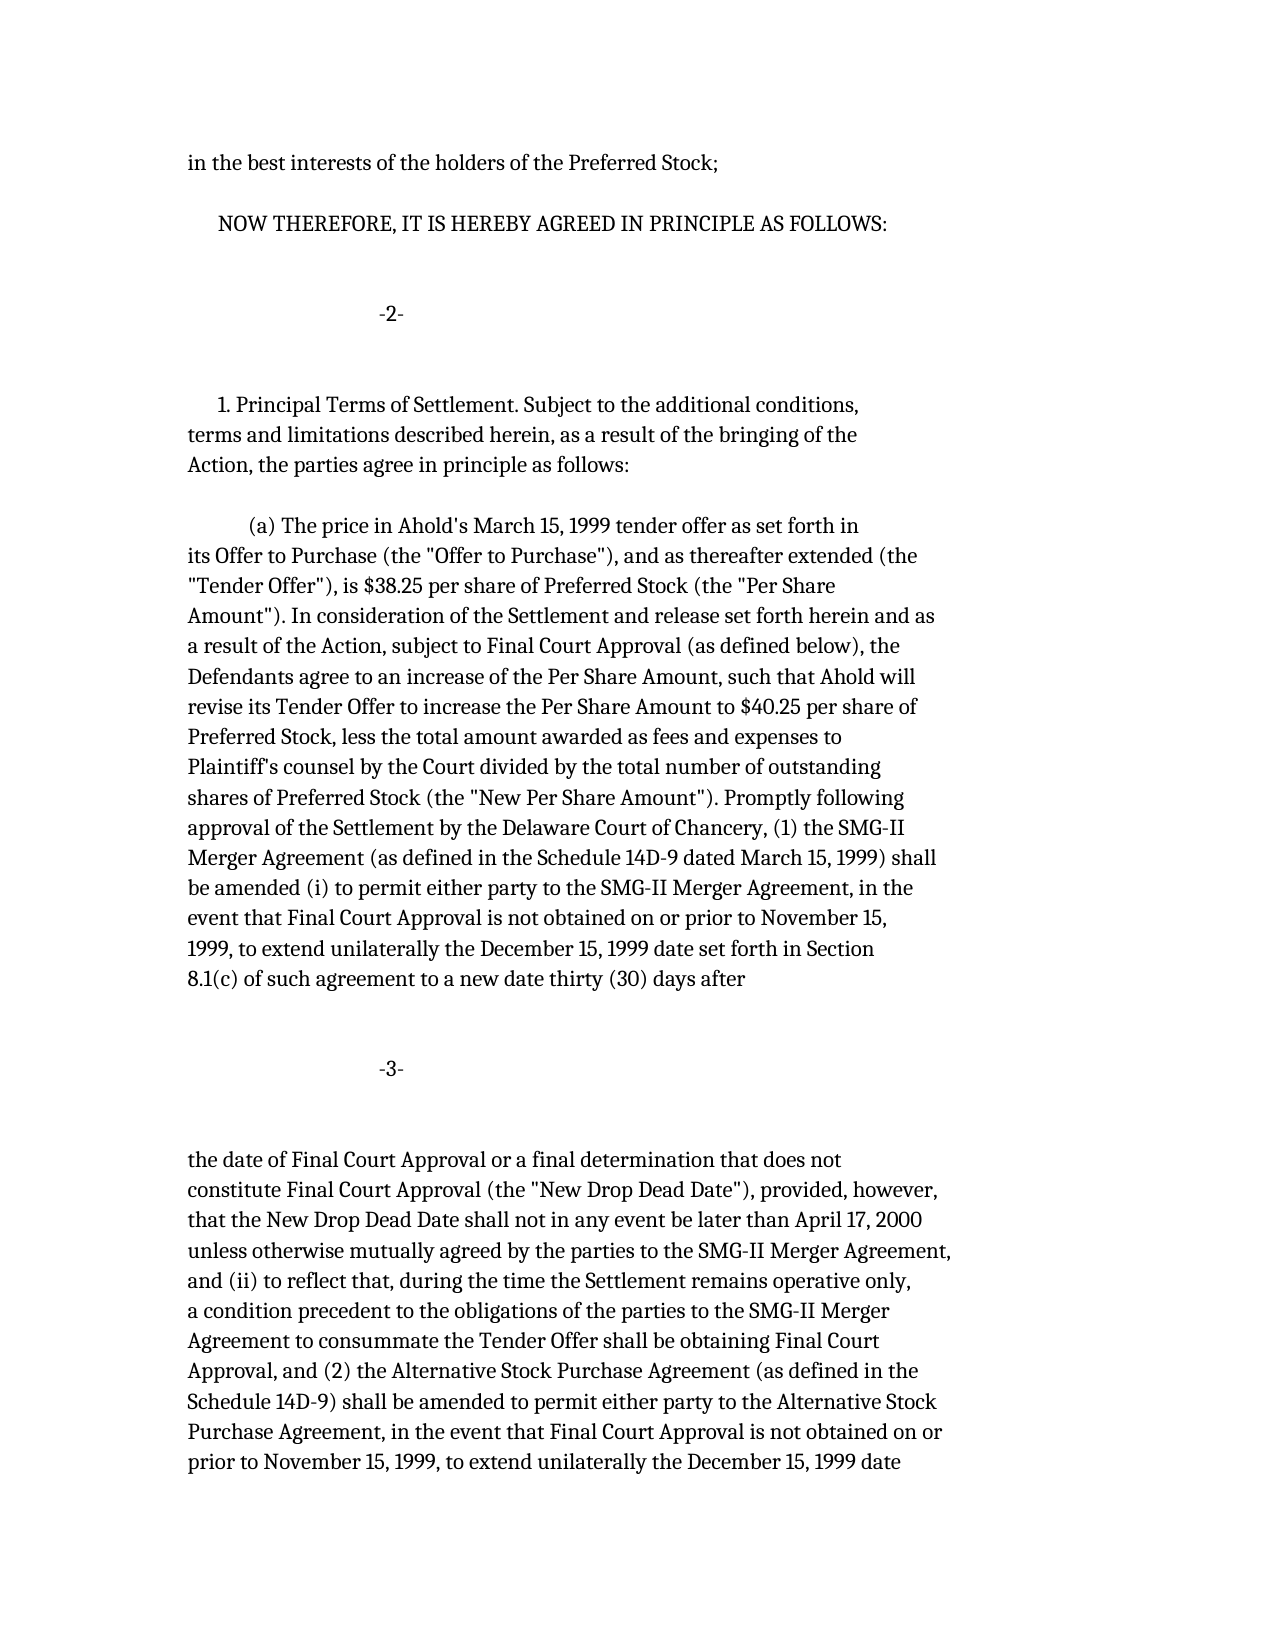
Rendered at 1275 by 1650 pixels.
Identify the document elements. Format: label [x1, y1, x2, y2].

text [187, 150, 1087, 1475]
